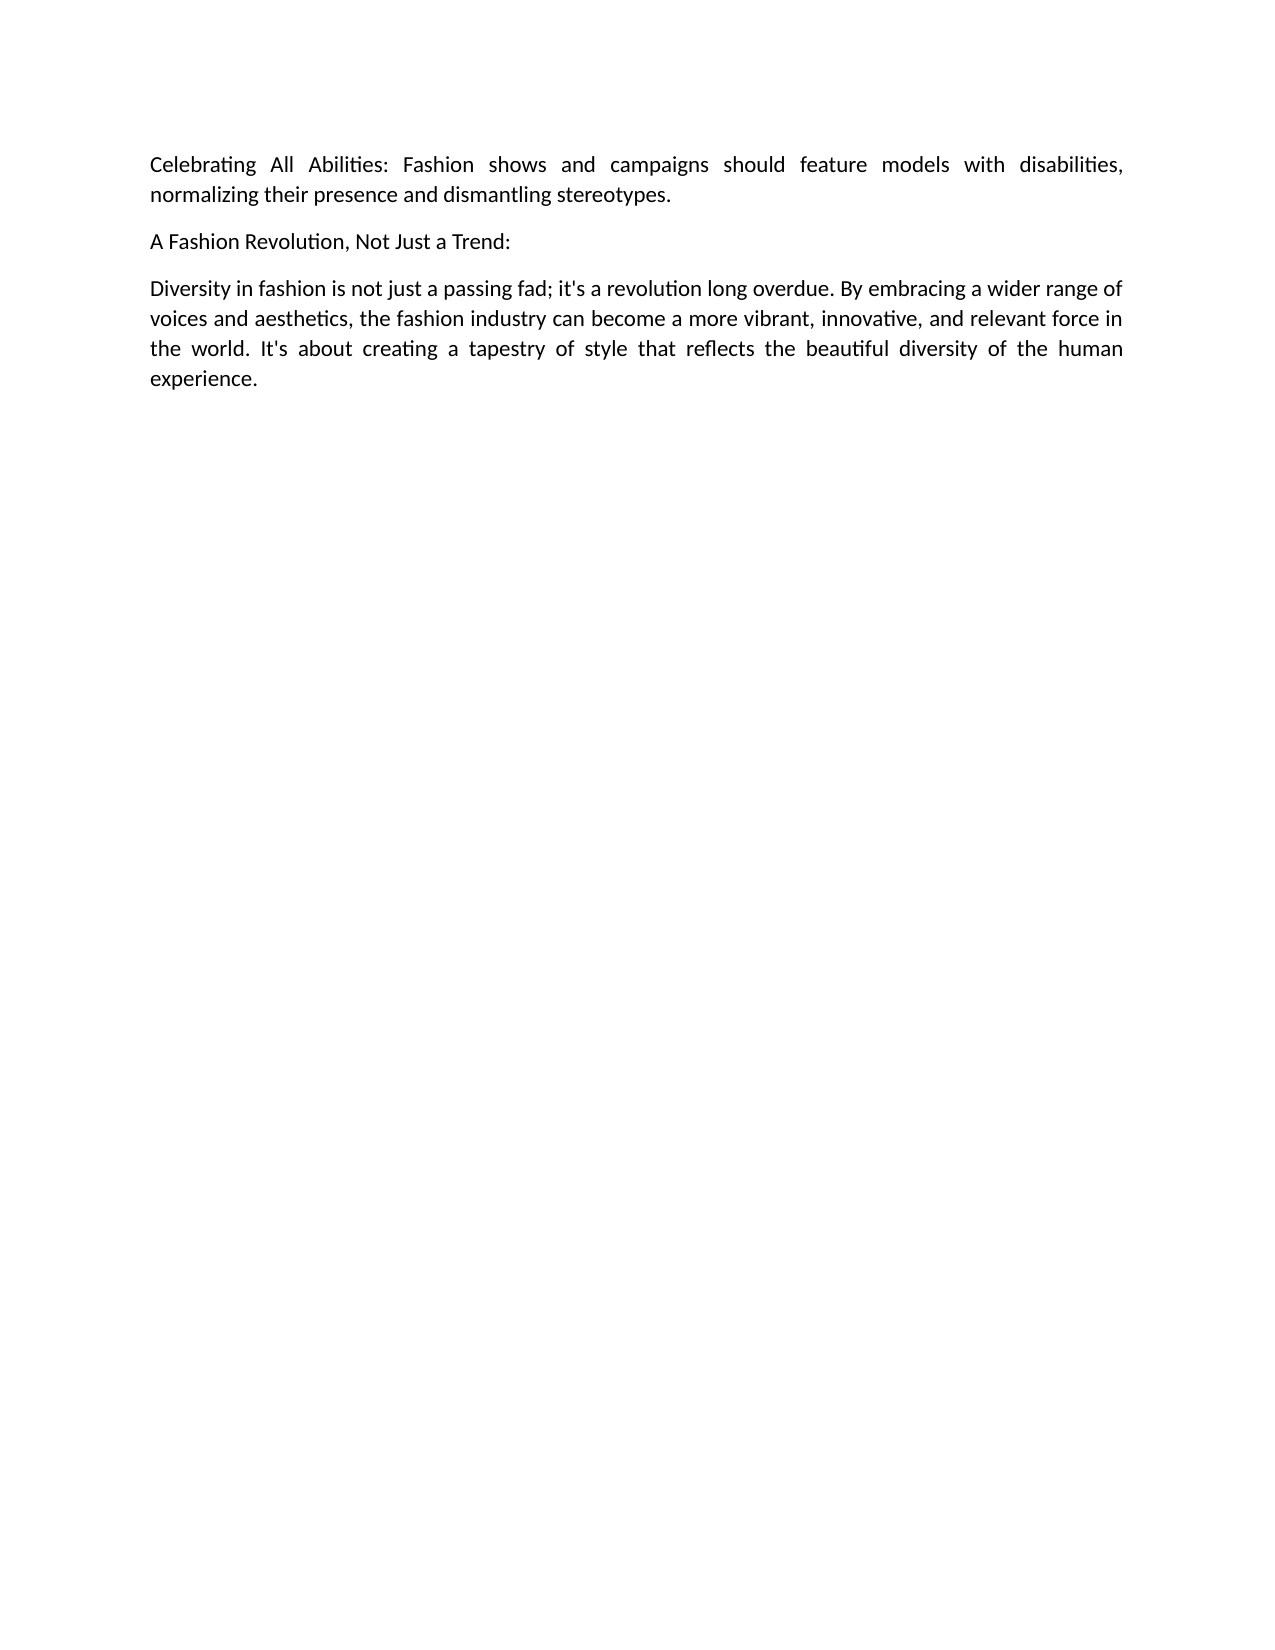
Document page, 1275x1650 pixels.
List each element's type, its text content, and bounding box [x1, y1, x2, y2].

text Diversity in fashion is not just a passing fad; it's a revolution long overdue. By embracing a wider range of voices and aesthetics, the fashion industry can become a more vibrant, innovative, and relevant force in the world. It's about creating a tapestry of style that reflects the beautiful diversity of the human experience. [150, 274, 1125, 393]
text Celebrating All Abilities: Fashion shows and campaigns should feature models with disabilities, normalizing their presence and dismantling stereotypes. [150, 150, 1125, 208]
text A Fashion Revolution, Not Just a Trend: [150, 227, 1125, 255]
